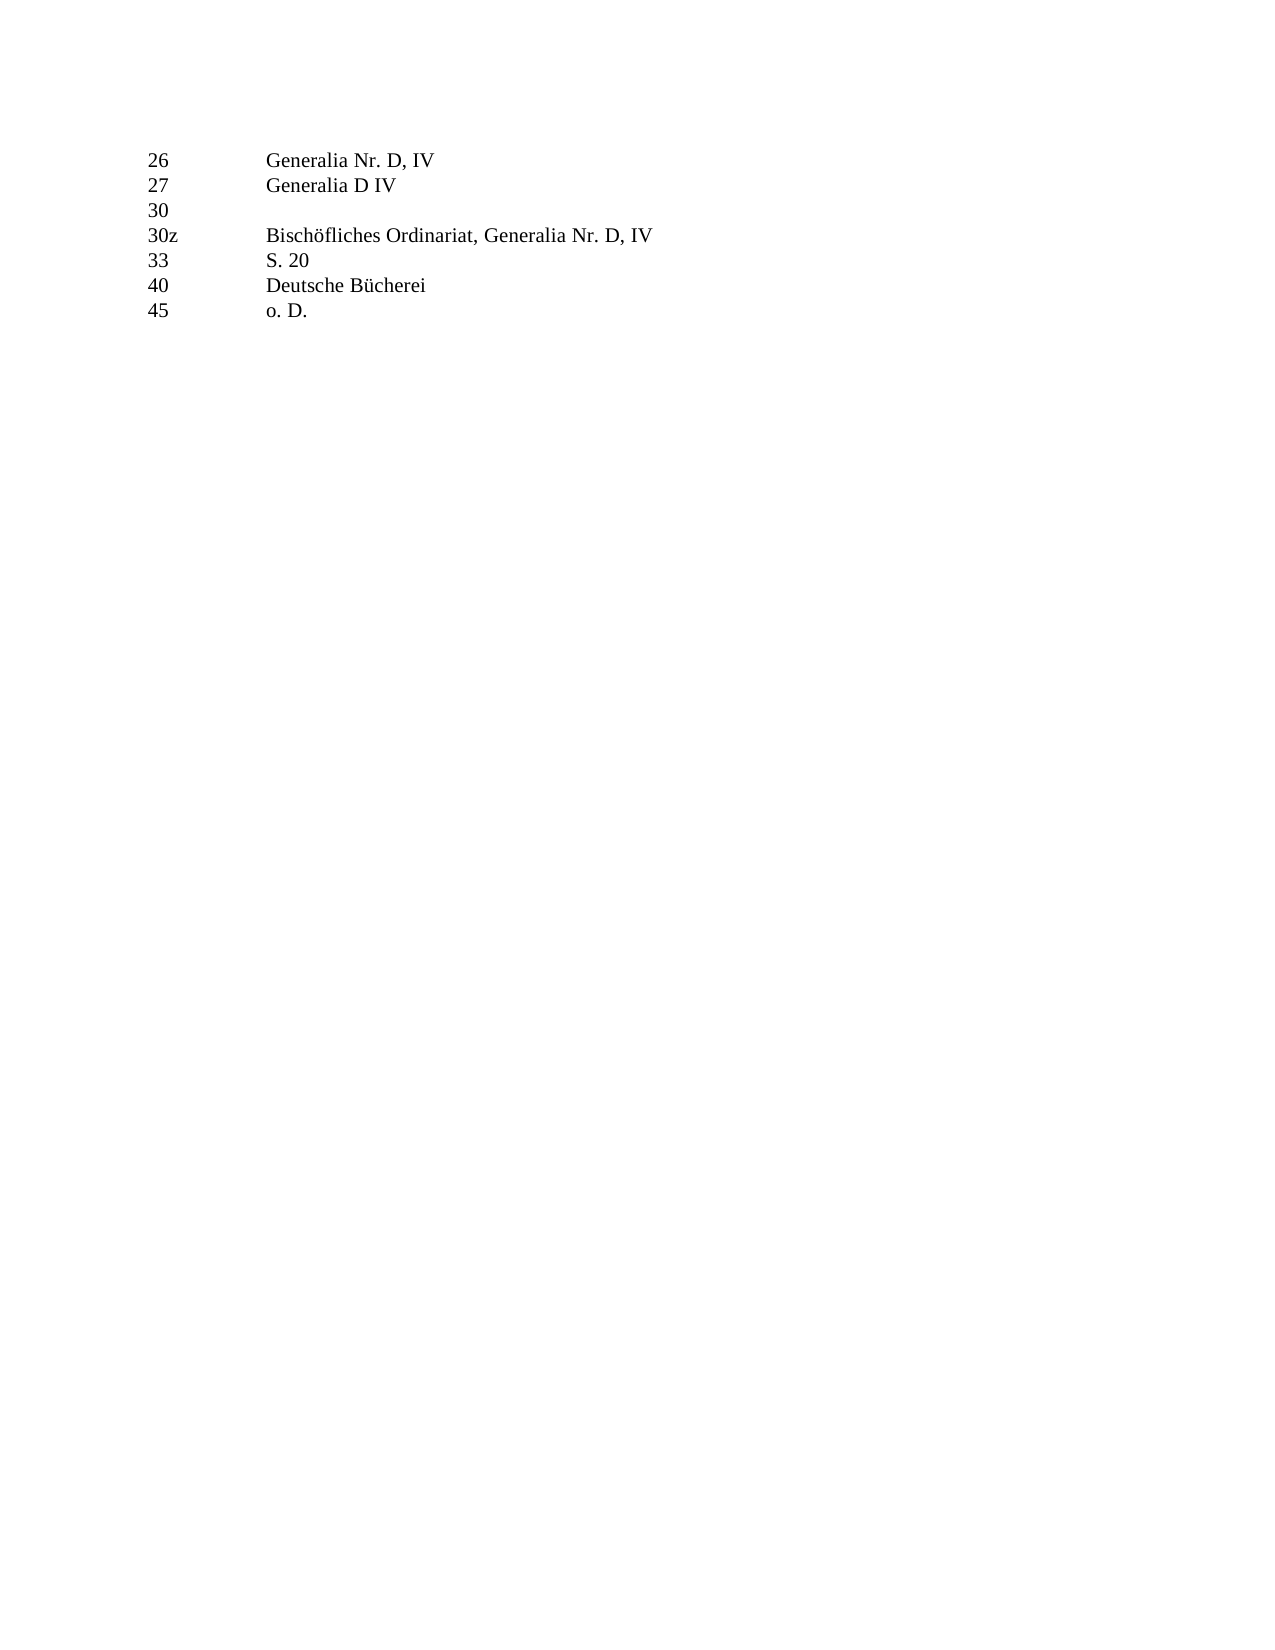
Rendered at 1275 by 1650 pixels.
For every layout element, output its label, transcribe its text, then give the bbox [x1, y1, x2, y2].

text 33 S. 20 [148, 248, 1127, 273]
text 45 o. D. [148, 298, 1127, 323]
text 30z Bischöfliches Ordinariat, Generalia Nr. D, IV [148, 223, 1127, 248]
text 26 Generalia Nr. D, IV [148, 148, 1127, 173]
text 40 k[1{Deutsche Bücherei} 2{<Leipzig>}]k [148, 273, 1127, 298]
text 27 Generalia D IV [148, 173, 1127, 198]
text 30 <-> [148, 198, 1127, 223]
